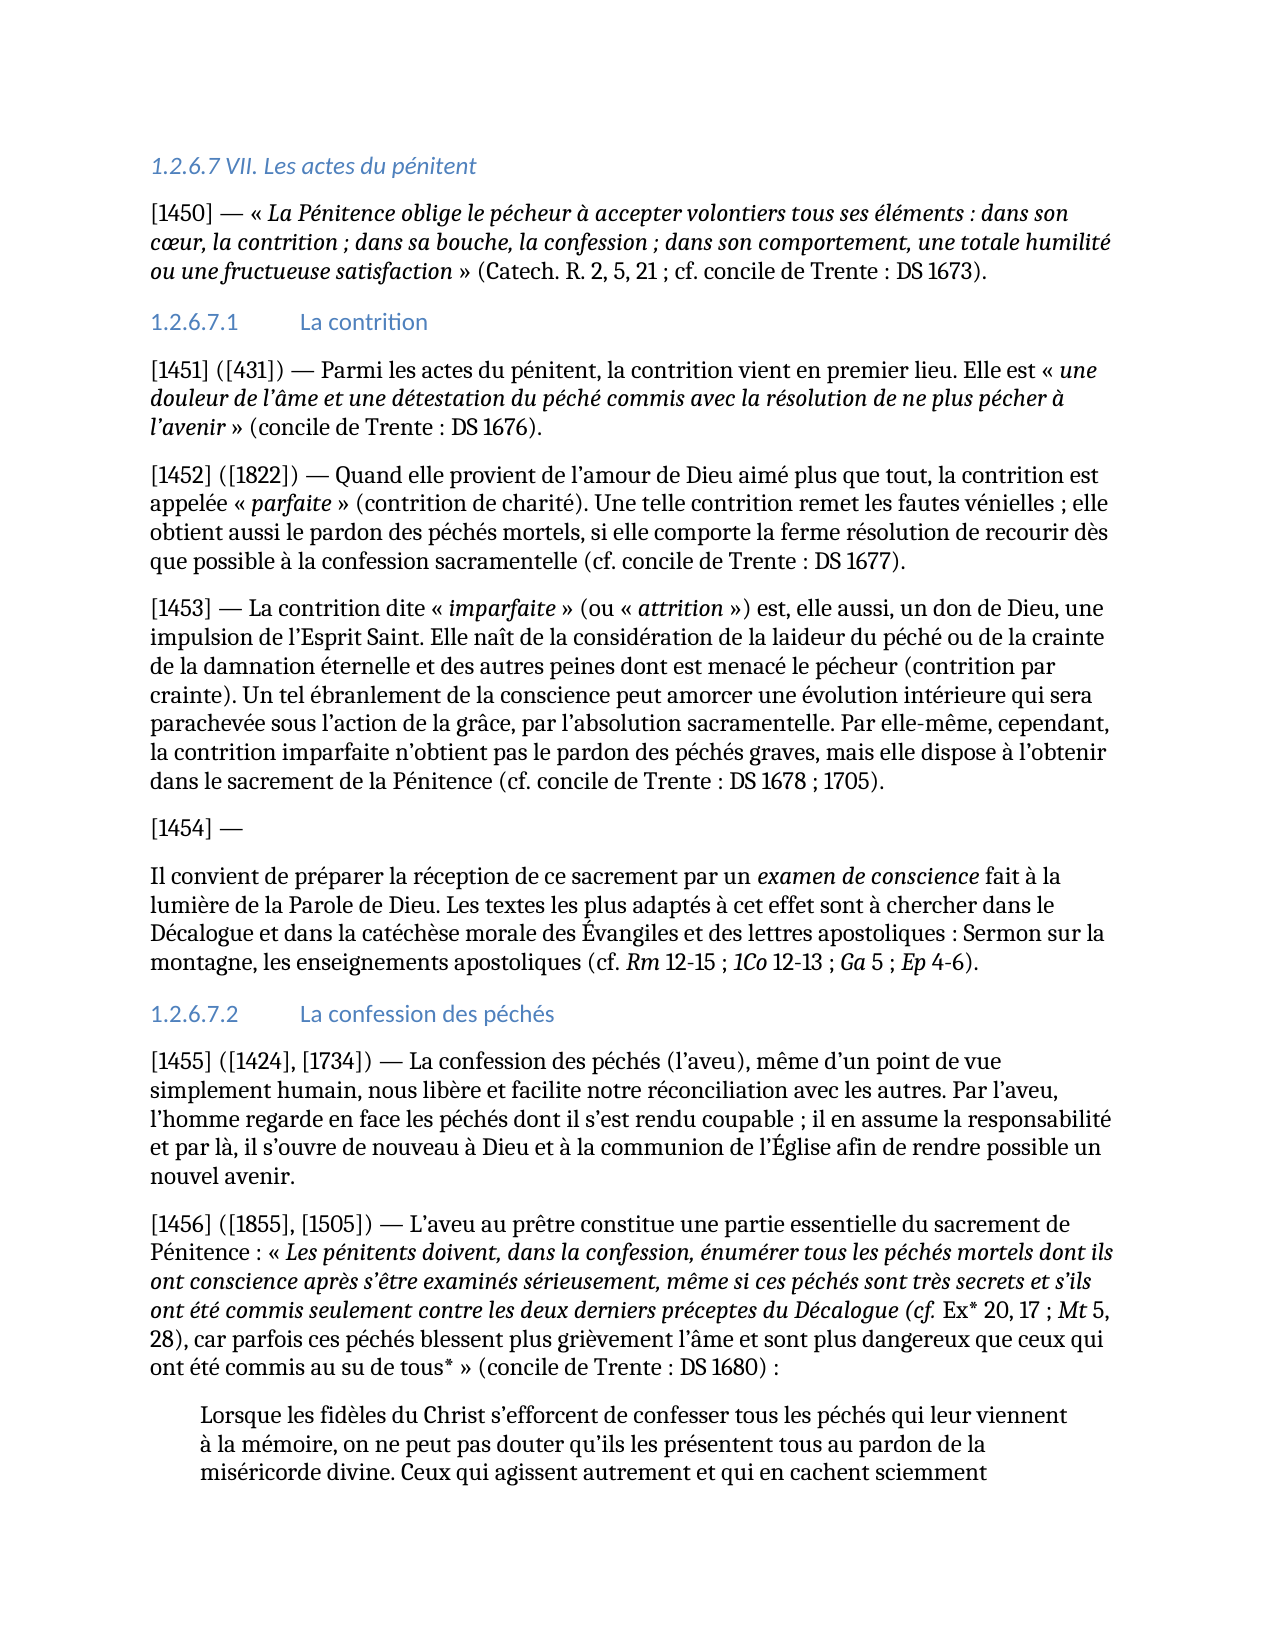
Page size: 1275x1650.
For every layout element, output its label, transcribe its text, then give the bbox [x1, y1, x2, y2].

text [1453] — La contrition dite « imparfaite » (ou « attrition ») est, elle aussi, un don de Dieu, une impulsion de l’Esprit Saint. Elle naît de la considération de la laideur du péché ou de la crainte de la damnation éternelle et des autres peines dont est menacé le pécheur (contrition par crainte). Un tel ébranlement de la conscience peut amorcer une évolution intérieure qui sera parachevée sous l’action de la grâce, par l’absolution sacramentelle. Par elle-même, cependant, la contrition imparfaite n’obtient pas le pardon des péchés graves, mais elle dispose à l’obtenir dans le sacrement de la Pénitence (cf. concile de Trente : DS 1678 ; 1705). [150, 594, 1125, 796]
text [200, 1401, 1075, 1487]
text [1452] ([1822]) — Quand elle provient de l’amour de Dieu aimé plus que tout, la contrition est appelée « parfaite » (contrition de charité). Une telle contrition remet les fautes vénielles ; elle obtient aussi le pardon des péchés mortels, si elle comporte la ferme résolution de recourir dès que possible à la confession sacramentelle (cf. concile de Trente : DS 1677). [150, 461, 1125, 576]
subtitle 1.2.6.7.1 La contrition [150, 306, 1125, 337]
text [1451] ([431]) — Parmi les actes du pénitent, la contrition vient en premier lieu. Elle est « une douleur de l’âme et une détestation du péché commis avec la résolution de ne plus pécher à l’avenir » (concile de Trente : DS 1676). [150, 356, 1125, 442]
text Il convient de préparer la réception de ce sacrement par un examen de conscience fait à la lumière de la Parole de Dieu. Les textes les plus adaptés à cet effet sont à chercher dans le Décalogue et dans la catéchèse morale des Évangiles et des lettres apostoliques : Sermon sur la montagne, les enseignements apostoliques (cf. Rm 12-15 ; 1Co 12-13 ; Ga 5 ; Ep 4-6). [150, 862, 1125, 977]
text [1450] — « La Pénitence oblige le pécheur à accepter volontiers tous ses éléments : dans son cœur, la contrition ; dans sa bouche, la confession ; dans son comportement, une totale humilité ou une fructueuse satisfaction » (Catech. R. 2, 5, 21 ; cf. concile de Trente : DS 1673). [150, 199, 1125, 286]
text [1455] ([1424], [1734]) — La confession des péchés (l’aveu), même d’un point de vue simplement humain, nous libère et facilite notre réconciliation avec les autres. Par l’aveu, l’homme regarde en face les péchés dont il s’est rendu coupable ; il en assume la responsabilité et par là, il s’ouvre de nouveau à Dieu et à la communion de l’Église afin de rendre possible un nouvel avenir. [150, 1047, 1125, 1191]
text [1456] ([1855], [1505]) — L’aveu au prêtre constitue une partie essentielle du sacrement de Pénitence : « Les pénitents doivent, dans la confession, énumérer tous les péchés mortels dont ils ont conscience après s’être examinés sérieusement, même si ces péchés sont très secrets et s’ils ont été commis seulement contre les deux derniers préceptes du Décalogue (cf. Ex* 20, 17 ; Mt 5, 28), car parfois ces péchés blessent plus grièvement l’âme et sont plus dangereux que ceux qui ont été commis au su de tous* » (concile de Trente : DS 1680) : [150, 1209, 1125, 1382]
subtitle 1.2.6.7.2 La confession des péchés [150, 998, 1125, 1028]
subtitle 1.2.6.7 VII. Les actes du pénitent [150, 150, 1125, 181]
text [1454] — [150, 814, 1125, 843]
